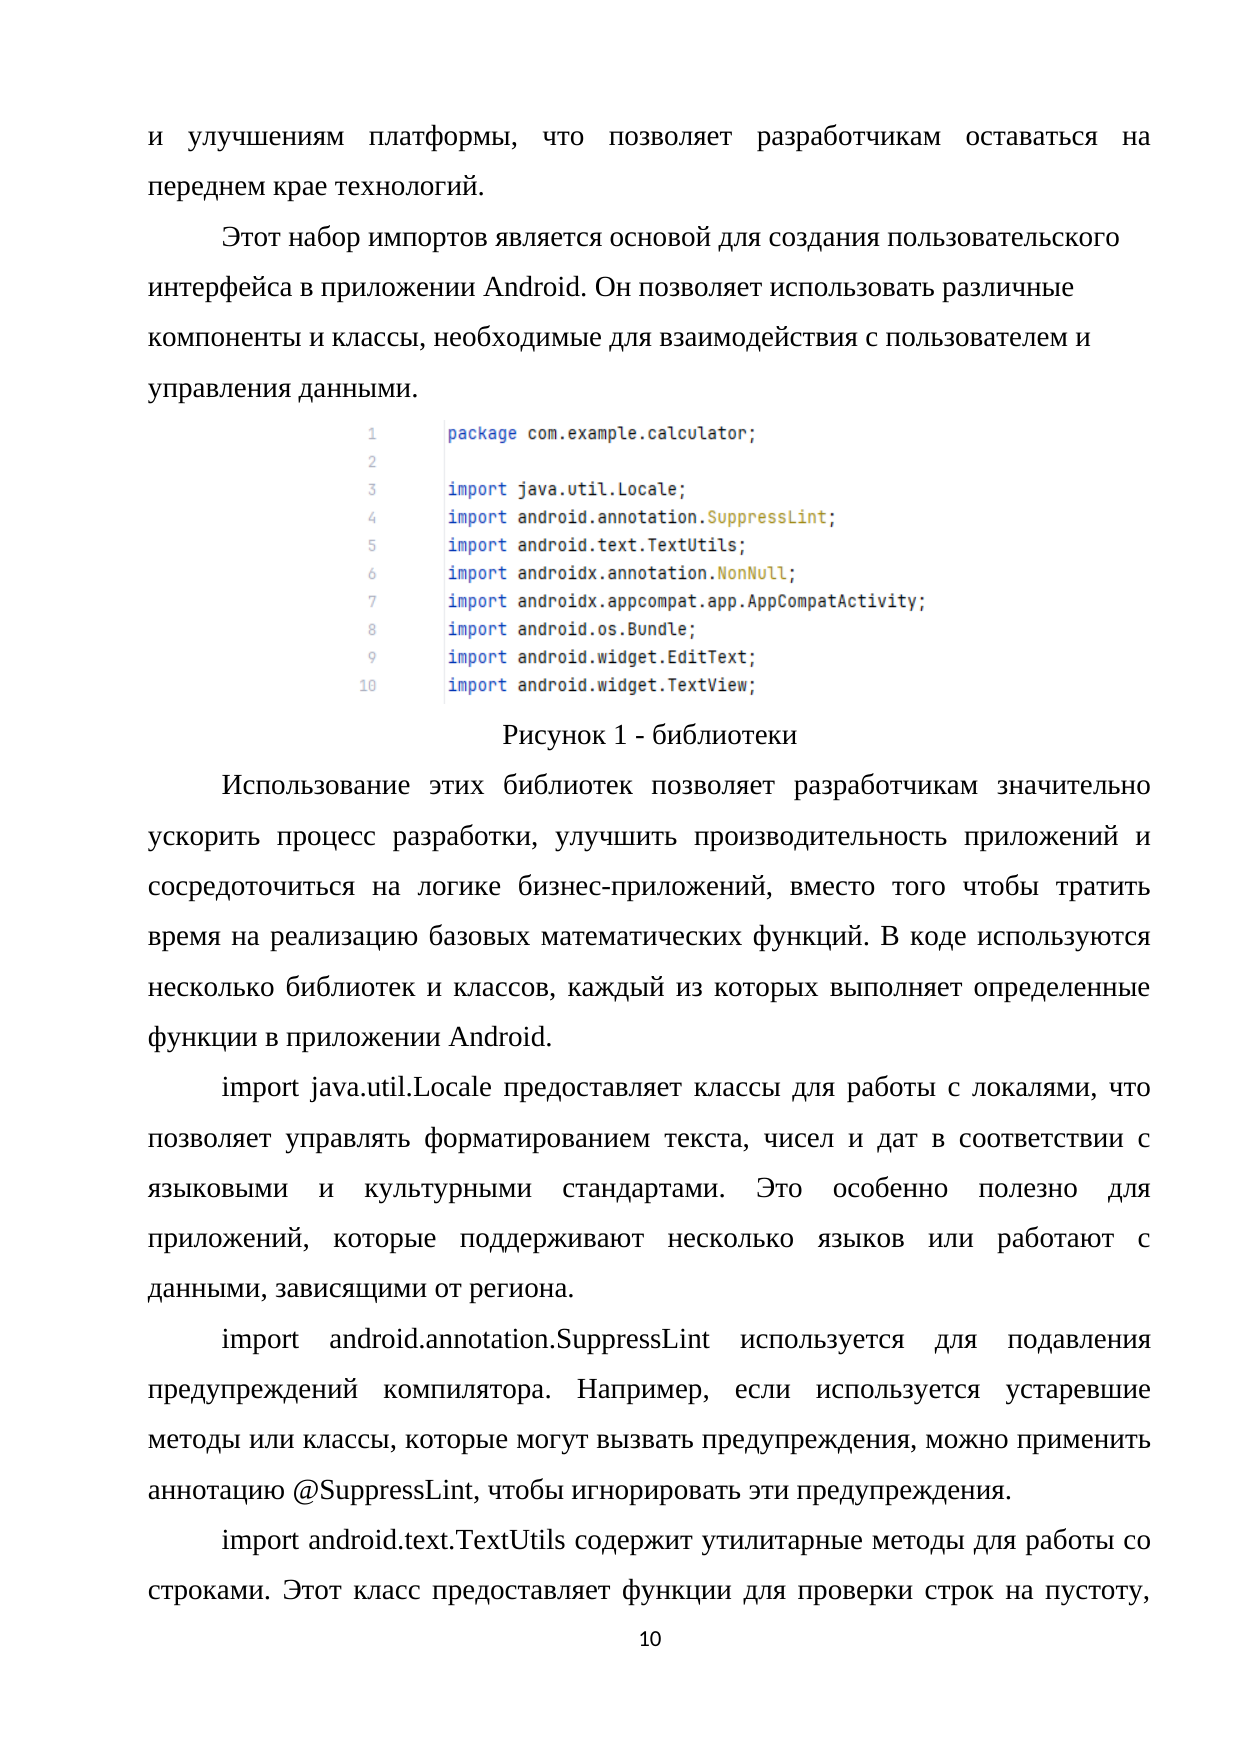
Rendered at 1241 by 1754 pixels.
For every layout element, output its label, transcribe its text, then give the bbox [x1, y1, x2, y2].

text import java.util.Locale предоставляет классы для работы с локалями, что позволяет управлять форматированием текста, чисел и дат в соответствии с языковыми и культурными стандартами. Это особенно полезно для приложений, которые поддерживают несколько языков или работают с данными, зависящими от региона. [148, 1069, 1152, 1304]
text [148, 1522, 1152, 1606]
text Рисунок 1 - библиотеки [148, 717, 1152, 751]
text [148, 118, 1152, 202]
text import android.annotation.SuppressLint используется для подавления предупреждений компилятора. Например, если используется устаревшие методы или классы, которые могут вызвать предупреждения, можно применить аннотацию @SuppressLint, чтобы игнорировать эти предупреждения. [148, 1321, 1152, 1505]
text Этот набор импортов является основой для создания пользовательского интерфейса в приложении Android. Он позволяет использовать различные компоненты и классы, необходимые для взаимодействия с пользователем и управления данными. [148, 219, 1152, 403]
text Использование этих библиотек позволяет разработчикам значительно ускорить процесс разработки, улучшить производительность приложений и сосредоточиться на логике бизнес-приложений, вместо того чтобы тратить время на реализацию базовых математических функций. В коде используются несколько библиотек и классов, каждый из которых выполняет определенные функции в приложении Android. [148, 767, 1152, 1053]
picture [354, 420, 946, 704]
